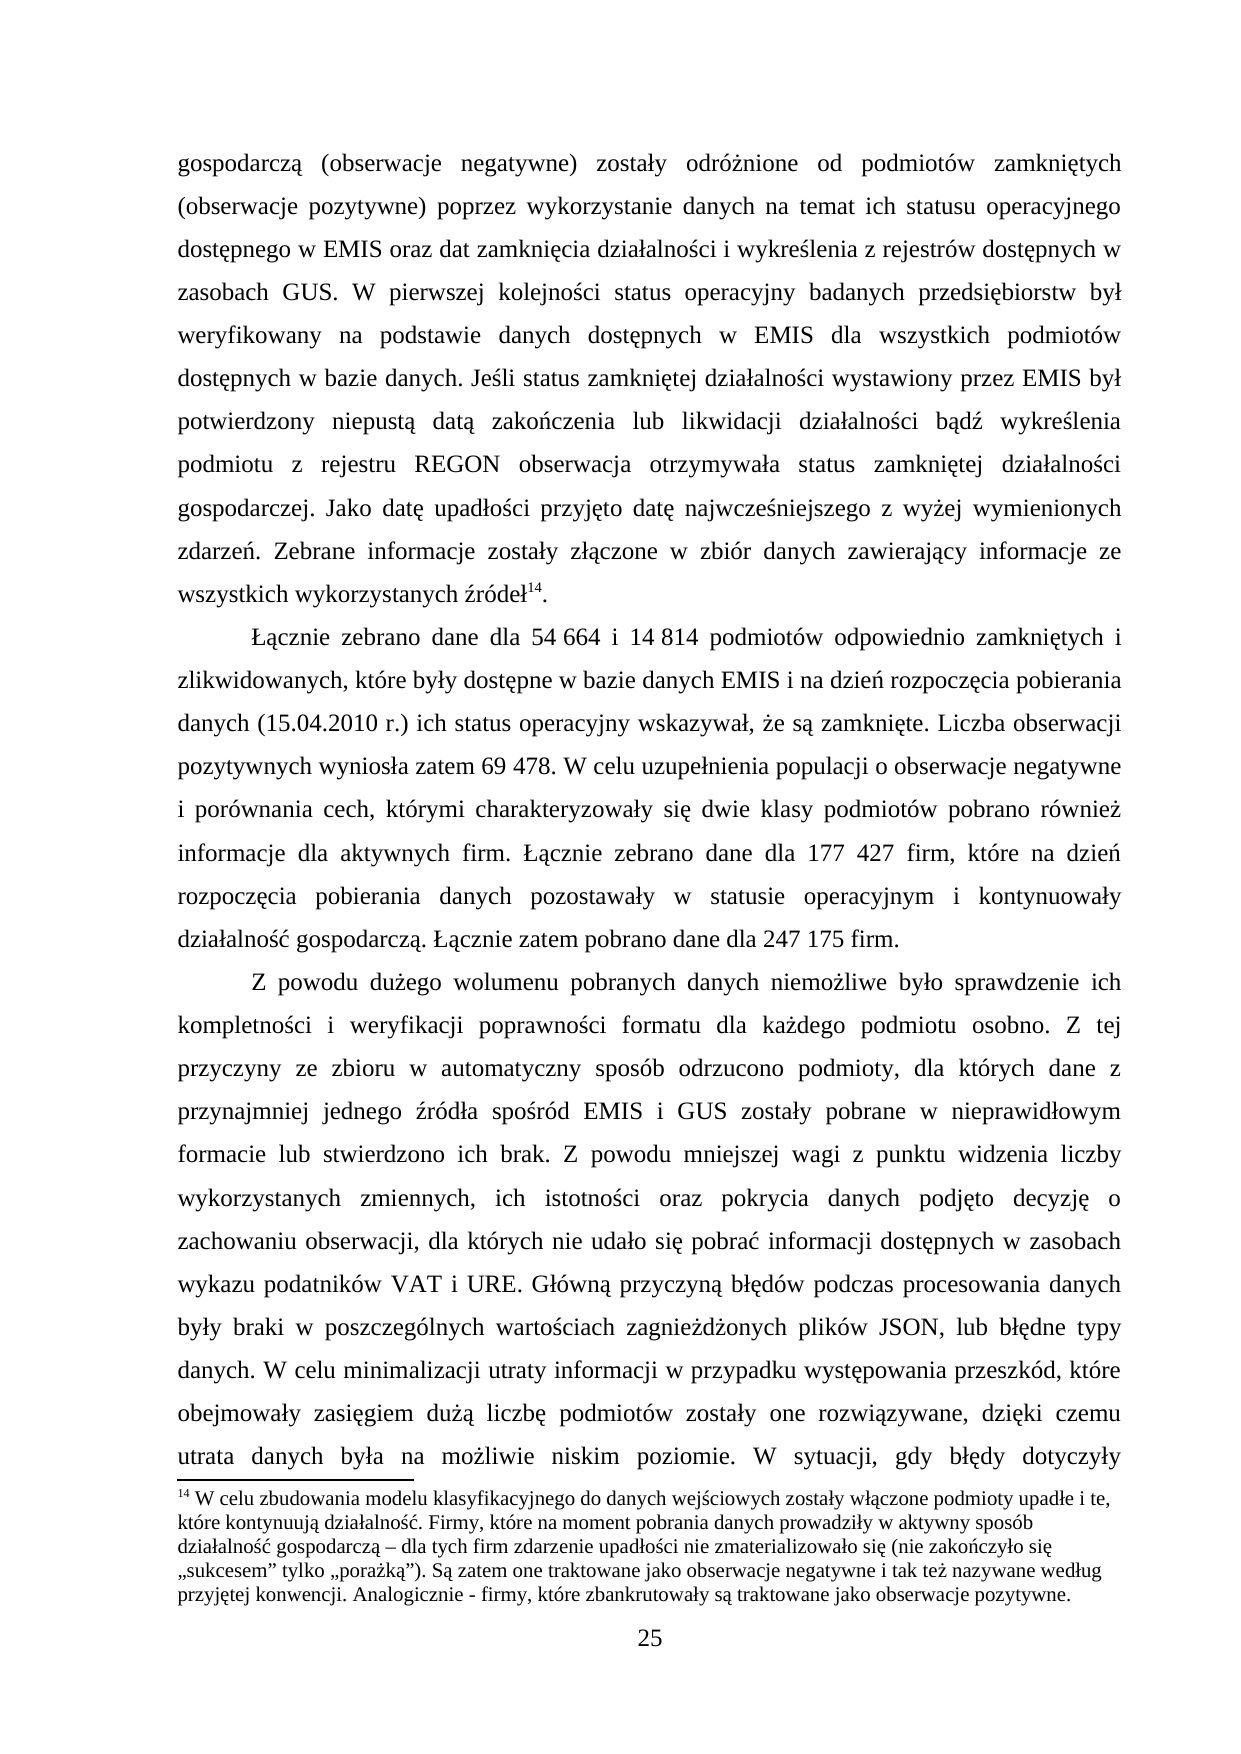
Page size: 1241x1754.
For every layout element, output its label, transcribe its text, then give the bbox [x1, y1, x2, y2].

text Łącznie zebrano dane dla 54 664 i 14 814 podmiotów odpowiednio zamkniętych i zlikwidowanych, które były dostępne w bazie danych EMIS i na dzień rozpoczęcia pobierania danych (15.04.2010 r.) ich status operacyjny wskazywał, że są zamknięte. Liczba obserwacji pozytywnych wyniosła zatem 69 478. W celu uzupełnienia populacji o obserwacje negatywne i porównania cech, którymi charakteryzowały się dwie klasy podmiotów pobrano również informacje dla aktywnych firm. Łącznie zebrano dane dla 177 427 firm, które na dzień rozpoczęcia pobierania danych pozostawały w statusie operacyjnym i kontynuowały działalność gospodarczą. Łącznie zatem pobrano dane dla 247 175 firm. [177, 622, 1122, 953]
